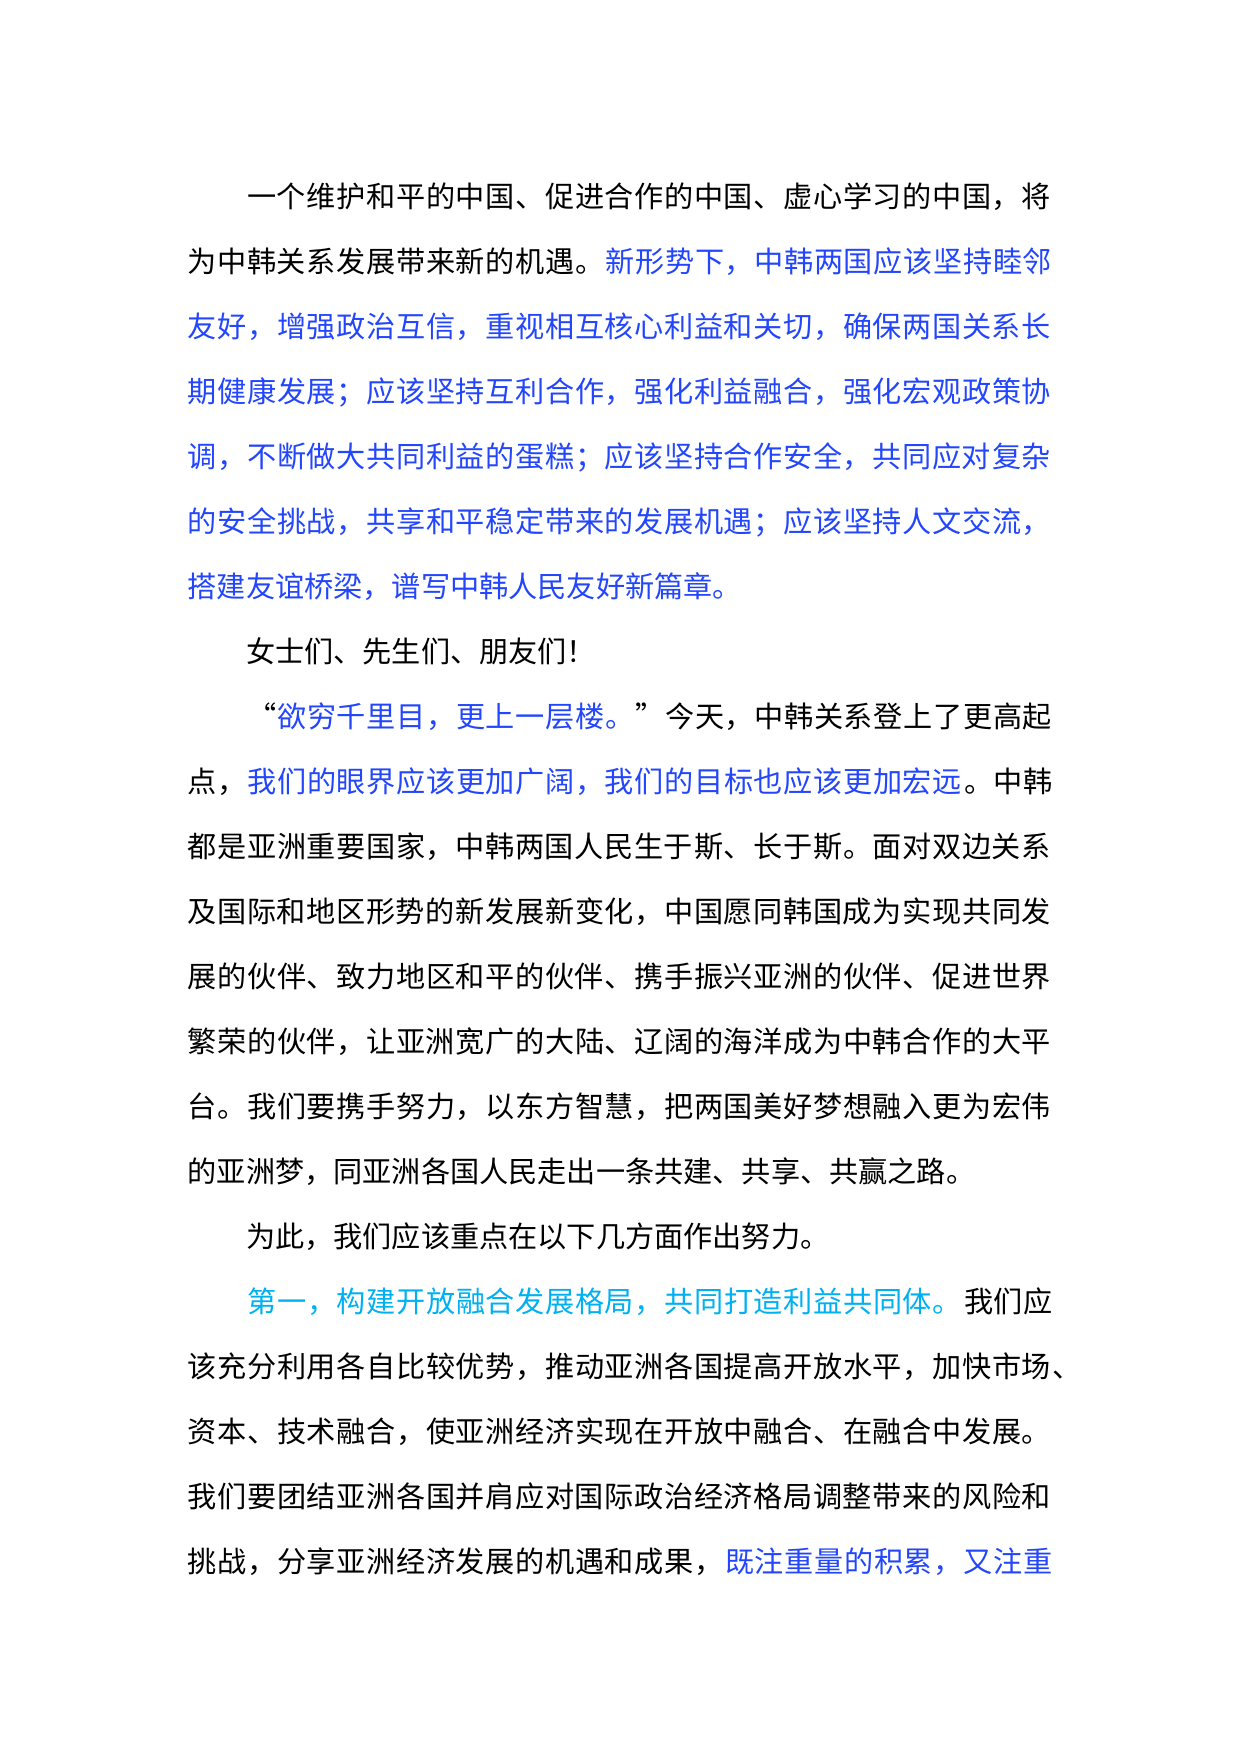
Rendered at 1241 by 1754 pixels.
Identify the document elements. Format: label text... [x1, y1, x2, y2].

text 女士们、先生们、朋友们！ [187, 617, 1053, 682]
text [187, 1267, 1053, 1592]
text 为此，我们应该重点在以下几方面作出努力。 [187, 1202, 1053, 1267]
text “欲穷千里目，更上一层楼。”今天，中韩关系登上了更高起点，我们的眼界应该更加广阔，我们的目标也应该更加宏远。中韩都是亚洲重要国家，中韩两国人民生于斯、长于斯。面对双边关系及国际和地区形势的新发展新变化，中国愿同韩国成为实现共同发展的伙伴、致力地区和平的伙伴、携手振兴亚洲的伙伴、促进世界繁荣的伙伴，让亚洲宽广的大陆、辽阔的海洋成为中韩合作的大平台。我们要携手努力，以东方智慧，把两国美好梦想融入更为宏伟的亚洲梦，同亚洲各国人民走出一条共建、共享、共赢之路。 [187, 682, 1053, 1202]
text 一个维护和平的中国、促进合作的中国、虚心学习的中国，将为中韩关系发展带来新的机遇。新形势下，中韩两国应该坚持睦邻友好，增强政治互信，重视相互核心利益和关切，确保两国关系长期健康发展；应该坚持互利合作，强化利益融合，强化宏观政策协调，不断做大共同利益的蛋糕；应该坚持合作安全，共同应对复杂的安全挑战，共享和平稳定带来的发展机遇；应该坚持人文交流，搭建友谊桥梁，谱写中韩人民友好新篇章。 [187, 162, 1053, 617]
